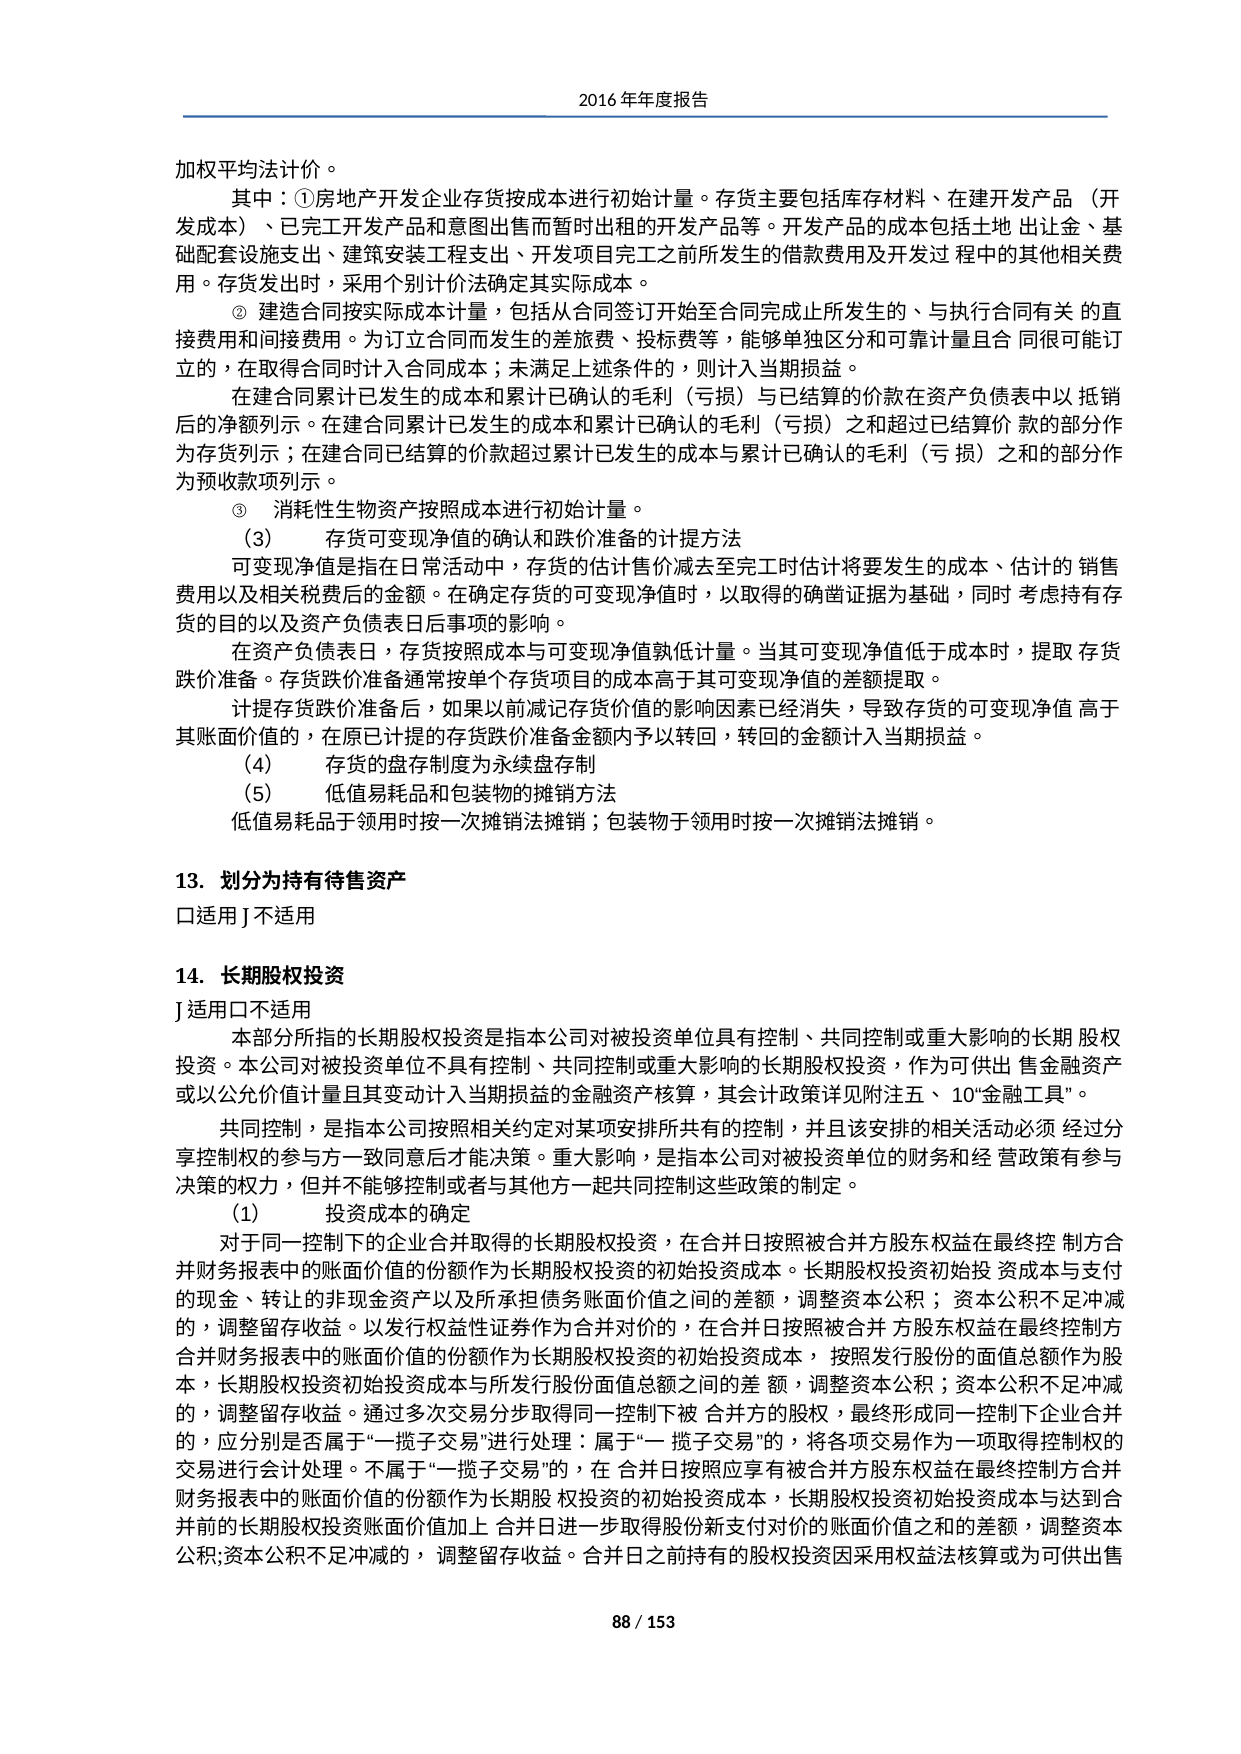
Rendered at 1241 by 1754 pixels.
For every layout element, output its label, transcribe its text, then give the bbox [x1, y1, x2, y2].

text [175, 1228, 1125, 1569]
text （5） 低值易耗品和包装物的摊销方法 [175, 778, 1125, 807]
text 本部分所指的长期股权投资是指本公司对被投资单位具有控制、共同控制或重大影响的长期 股权投资。本公司对被投资单位不具有控制、共同控制或重大影响的长期股权投资，作为可供出 售金融资产或以公允价值计量且其变动计入当期损益的金融资产核算，其会计政策详见附注五、 10“金融工具”。 [175, 1023, 1125, 1108]
list 长期股权投资 [175, 961, 1125, 989]
text 口适用J不适用 [175, 901, 1125, 929]
text 可变现净值是指在日常活动中，存货的估计售价减去至完工时估计将要发生的成本、估计的 销售费用以及相关税费后的金额。在确定存货的可变现净值时，以取得的确凿证据为基础，同时 考虑持有存货的目的以及资产负债表日后事项的影响。 [175, 552, 1125, 637]
text （4） 存货的盘存制度为永续盘存制 [175, 750, 1125, 778]
text 在资产负债表日，存货按照成本与可变现净值孰低计量。当其可变现净值低于成本时，提取 存货跌价准备。存货跌价准备通常按单个存货项目的成本高于其可变现净值的差额提取。 [175, 637, 1125, 693]
text 计提存货跌价准备后，如果以前减记存货价值的影响因素已经消失，导致存货的可变现净值 高于其账面价值的，在原已计提的存货跌价准备金额内予以转回，转回的金额计入当期损益。 [175, 693, 1125, 750]
text 在建合同累计已发生的成本和累计已确认的毛利（亏损）与已结算的价款在资产负债表中以 抵销后的净额列示。在建合同累计已发生的成本和累计已确认的毛利（亏损）之和超过已结算价 款的部分作为存货列示；在建合同已结算的价款超过累计已发生的成本与累计已确认的毛利（亏 损）之和的部分作为预收款项列示。 [175, 382, 1125, 495]
list 划分为持有待售资产 [175, 866, 1125, 895]
text 共同控制，是指本公司按照相关约定对某项安排所共有的控制，并且该安排的相关活动必须 经过分享控制权的参与方一致同意后才能决策。重大影响，是指本公司对被投资单位的财务和经 营政策有参与决策的权力，但并不能够控制或者与其他方一起共同控制这些政策的制定。 [175, 1114, 1125, 1199]
text （1） 投资成本的确定 [175, 1199, 1125, 1228]
text J适用口不适用 [175, 995, 1125, 1023]
text 低值易耗品于领用时按一次摊销法摊销；包装物于领用时按一次摊销法摊销。 [175, 807, 1125, 835]
list 消耗性生物资产按照成本进行初始计量。 [175, 495, 1125, 523]
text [175, 155, 1125, 183]
text （3） 存货可变现净值的确认和跌价准备的计提方法 [175, 523, 1125, 552]
list 建造合同按实际成本计量，包括从合同签订开始至合同完成止所发生的、与执行合同有关 的直接费用和间接费用。为订立合同而发生的差旅费、投标费等，能够单独区分和可靠计量且合 同很可能订立的，在取得合同时计入合同成本；未满足上述条件的，则计入当期损益。 [175, 297, 1125, 382]
text 其中：①房地产开发企业存货按成本进行初始计量。存货主要包括库存材料、在建开发产品 （开发成本）、已完工开发产品和意图出售而暂时出租的开发产品等。开发产品的成本包括土地 出让金、基础配套设施支出、建筑安装工程支出、开发项目完工之前所发生的借款费用及开发过 程中的其他相关费用。存货发出时，采用个别计价法确定其实际成本。 [175, 183, 1125, 297]
